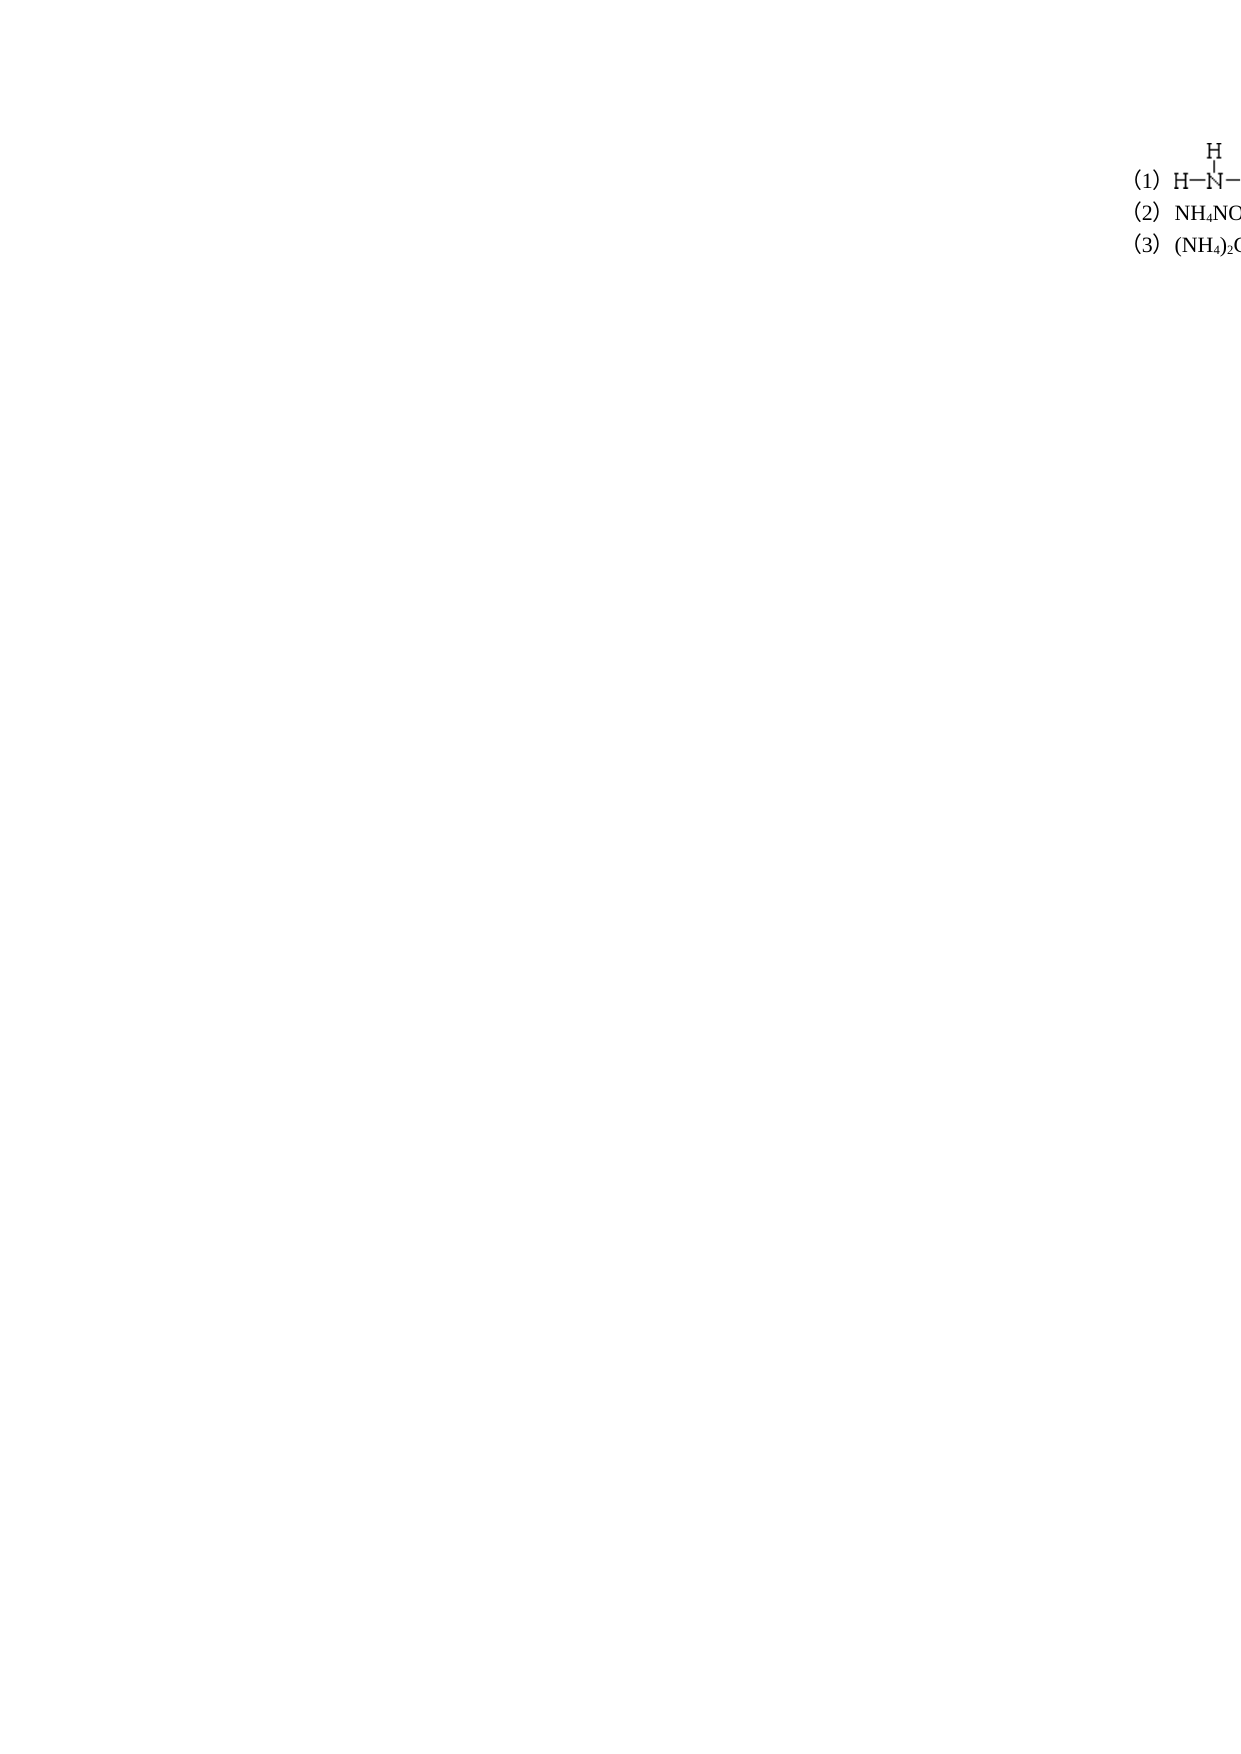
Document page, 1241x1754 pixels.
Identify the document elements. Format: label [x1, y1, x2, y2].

picture [1174, 143, 1241, 189]
